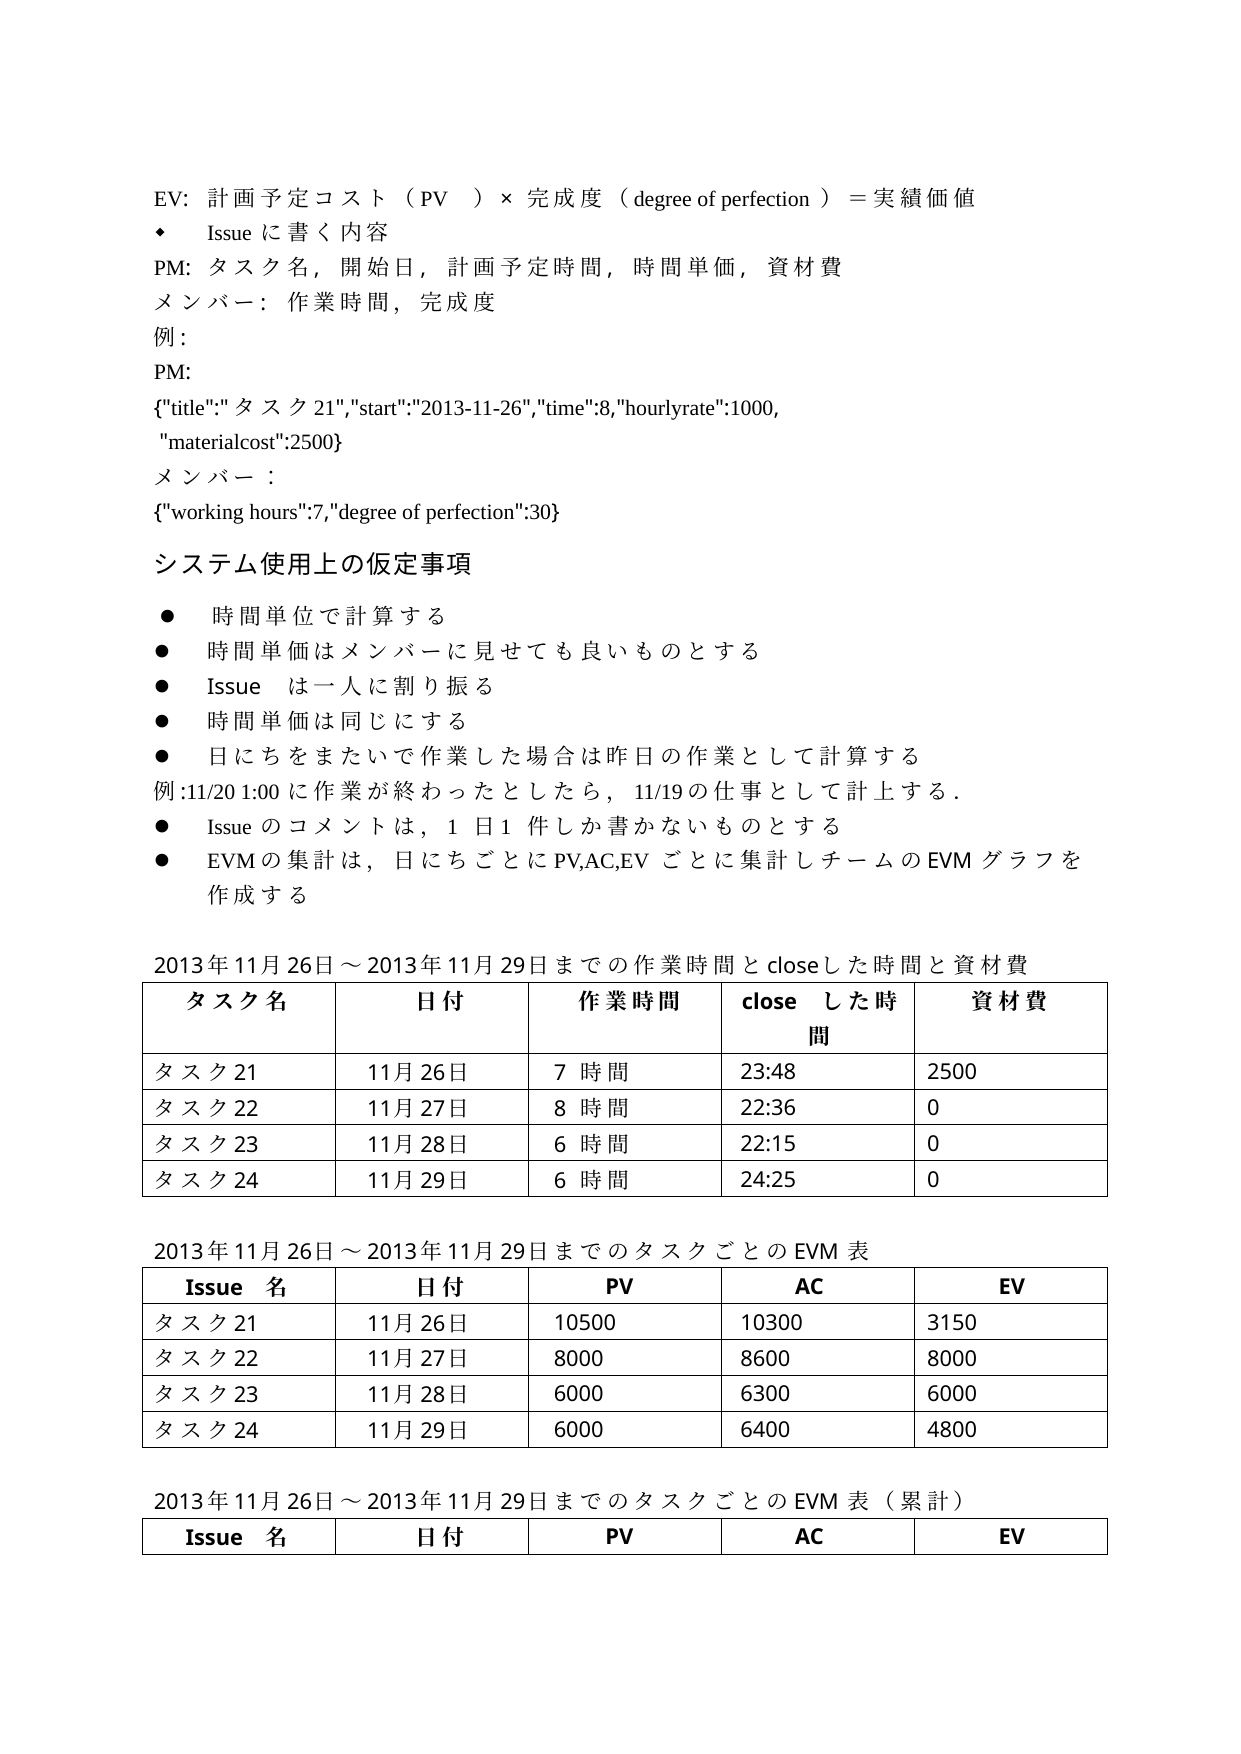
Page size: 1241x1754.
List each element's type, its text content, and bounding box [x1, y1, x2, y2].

table_cell タスク21 [143, 1054, 335, 1088]
list Issueのコメントは，1日1件しか書かないものとする [153, 807, 1087, 842]
table_header AC [722, 1268, 914, 1303]
text PM:タスク名,開始日,計画予定時間,時間単価,資材費 [153, 249, 1087, 284]
list 日にちをまたいで作業した場合は昨日の作業として計算する [153, 737, 1087, 772]
table_header 日付 [336, 1519, 528, 1553]
table_cell 11月29日 [336, 1161, 528, 1196]
table_header closeした時間 [722, 983, 914, 1052]
table_header PV [529, 1268, 721, 1303]
table_cell 7時間 [529, 1054, 721, 1088]
table_cell タスク22 [143, 1090, 335, 1124]
table_cell タスク23 [143, 1376, 335, 1411]
list 時間単価は同じにする [153, 702, 1087, 737]
table_cell 6時間 [529, 1125, 721, 1160]
table_cell 0 [915, 1090, 1107, 1124]
text メンバー:作業時間，完成度 [153, 284, 1087, 319]
table_header 日付 [336, 1268, 528, 1303]
table_cell タスク24 [143, 1412, 335, 1447]
table_cell 11月26日 [336, 1304, 528, 1339]
list EVMの集計は，日にちごとにPV,AC,EVごとに集計しチームのEVMグラフを作成する [153, 842, 1087, 912]
table_cell 6時間 [529, 1161, 721, 1196]
table_cell 8時間 [529, 1090, 721, 1124]
table_cell タスク22 [143, 1340, 335, 1375]
text 2013年11月26日～2013年11月29日までの作業時間とcloseした時間と資材費 [153, 947, 1087, 982]
table_header 作業時間 [529, 983, 721, 1052]
list 時間単位で計算する [153, 598, 1087, 633]
table_header EV [915, 1268, 1107, 1303]
table_cell 6000 [529, 1376, 721, 1411]
subtitle システム使用上の仮定事項 [153, 528, 1087, 598]
table_cell 24:25 [722, 1161, 914, 1196]
table_header Issue名 [143, 1519, 335, 1553]
table_cell 6000 [529, 1412, 721, 1447]
text {"title":"タスク21","start":"2013-11-26","time":8,"hourlyrate":1000, [153, 388, 1087, 423]
table_cell 11月27日 [336, 1090, 528, 1124]
table_cell 6400 [722, 1412, 914, 1447]
table_cell 2500 [915, 1054, 1107, 1088]
table_cell 10500 [529, 1304, 721, 1339]
list Issueに書く内容 [153, 214, 1087, 249]
list 時間単価はメンバーに見せても良いものとする [153, 633, 1087, 668]
table_cell 8600 [722, 1340, 914, 1375]
table_cell 22:36 [722, 1090, 914, 1124]
table_cell 0 [915, 1161, 1107, 1196]
table_cell 11月28日 [336, 1376, 528, 1411]
table_cell 3150 [915, 1304, 1107, 1339]
table_header EV [915, 1519, 1107, 1553]
table_header AC [722, 1519, 914, 1553]
table_cell 11月26日 [336, 1054, 528, 1088]
table_cell 0 [915, 1125, 1107, 1160]
table_cell 8000 [915, 1340, 1107, 1375]
table_cell 6300 [722, 1376, 914, 1411]
table_cell 11月28日 [336, 1125, 528, 1160]
text EV:計画予定コスト（PV）×完成度（degree of perfection）＝実績価値 [153, 179, 1087, 214]
text {"working hours":7,"degree of perfection":30} [153, 493, 1087, 528]
text メンバー： [153, 458, 1087, 493]
table_header 日付 [336, 983, 528, 1052]
table_cell タスク23 [143, 1125, 335, 1160]
table_cell 4800 [915, 1412, 1107, 1447]
table_cell 8000 [529, 1340, 721, 1375]
text 2013年11月26日～2013年11月29日までのタスクごとのEVM表 [153, 1232, 1087, 1267]
table_cell タスク24 [143, 1161, 335, 1196]
table_header 資材費 [915, 983, 1107, 1052]
table_header タスク名 [143, 983, 335, 1052]
table_cell 23:48 [722, 1054, 914, 1088]
text PM: [153, 353, 1087, 388]
table_cell 10300 [722, 1304, 914, 1339]
table_cell 11月29日 [336, 1412, 528, 1447]
text "materialcost":2500} [153, 423, 1087, 458]
list Issueは一人に割り振る [153, 668, 1087, 702]
table_header Issue名 [143, 1268, 335, 1303]
table_cell 22:15 [722, 1125, 914, 1160]
table_cell タスク21 [143, 1304, 335, 1339]
text 例:11/20 1:00に作業が終わったとしたら，11/19の仕事として計上する． [153, 772, 1087, 807]
table_header PV [529, 1519, 721, 1553]
table_cell 6000 [915, 1376, 1107, 1411]
text 例: [153, 319, 1087, 353]
table_cell 11月27日 [336, 1340, 528, 1375]
text 2013年11月26日～2013年11月29日までのタスクごとのEVM表（累計） [153, 1483, 1087, 1518]
